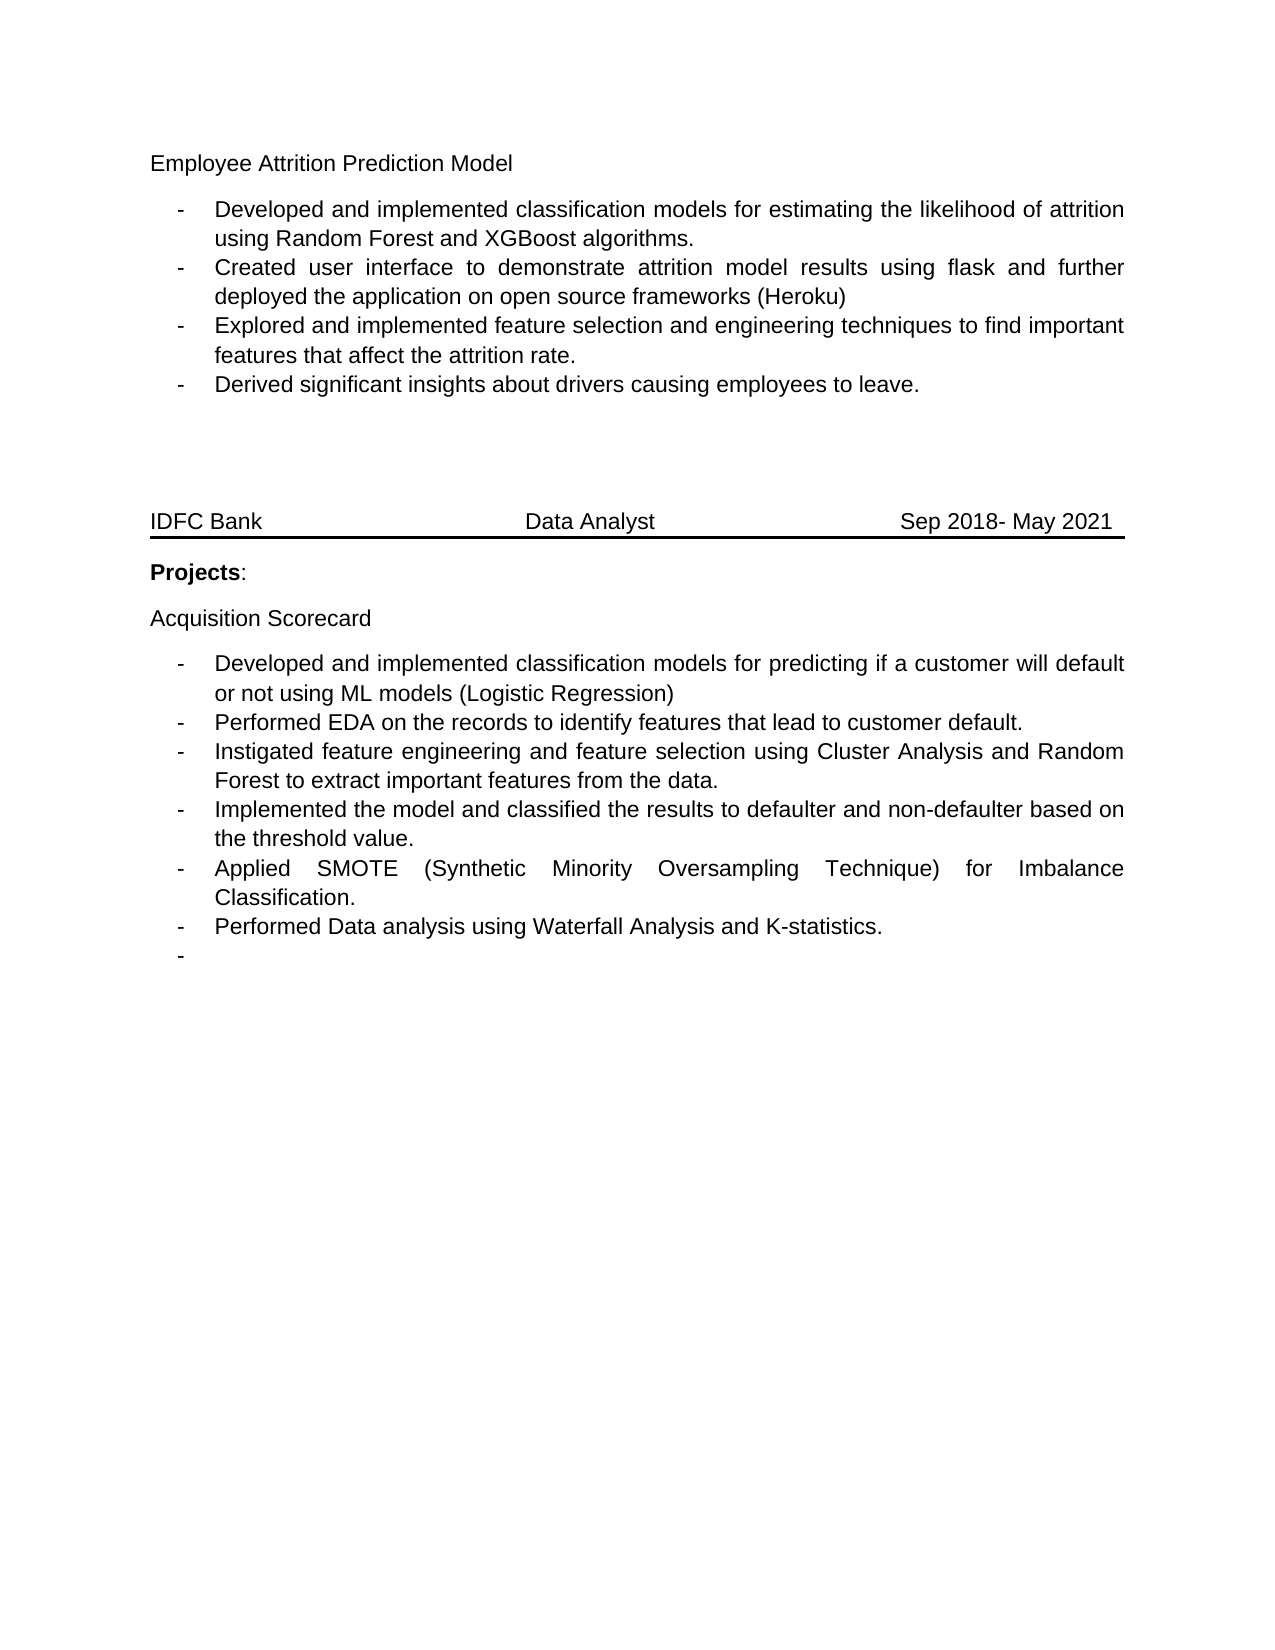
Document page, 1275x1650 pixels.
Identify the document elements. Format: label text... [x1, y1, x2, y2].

list Performed EDA on the records to identify features that lead to customer default. [177, 709, 1125, 735]
list Applied SMOTE (Synthetic Minority Oversampling Technique) for Imbalance Classification. [177, 854, 1125, 910]
text IDFC Bank Data Analyst Sep 2018- May 2021 [150, 508, 1125, 536]
list Implemented the model and classified the results to defaulter and non-defaulter based on the threshold value. [177, 796, 1125, 852]
list Developed and implemented classification models for estimating the likelihood of attrition using Random Forest and XGBoost algorithms. [177, 196, 1125, 251]
list Developed and implemented classification models for predicting if a customer will default or not using ML models (Logistic Regression) [177, 650, 1125, 706]
text Acquisition Scorecard [150, 604, 1125, 631]
list Explored and implemented feature selection and engineering techniques to find important features that affect the attrition rate. [177, 312, 1125, 368]
text Projects: [150, 559, 1125, 585]
text Employee Attrition Prediction Model [150, 150, 1125, 176]
list Performed Data analysis using Waterfall Analysis and K-statistics. [177, 913, 1125, 939]
list Instigated feature engineering and feature selection using Cluster Analysis and Random Forest to extract important features from the data. [177, 738, 1125, 793]
list Created user interface to demonstrate attrition model results using flask and further deployed the application on open source frameworks (Heroku) [177, 254, 1125, 309]
list Derived significant insights about drivers causing employees to leave. [177, 371, 1125, 397]
